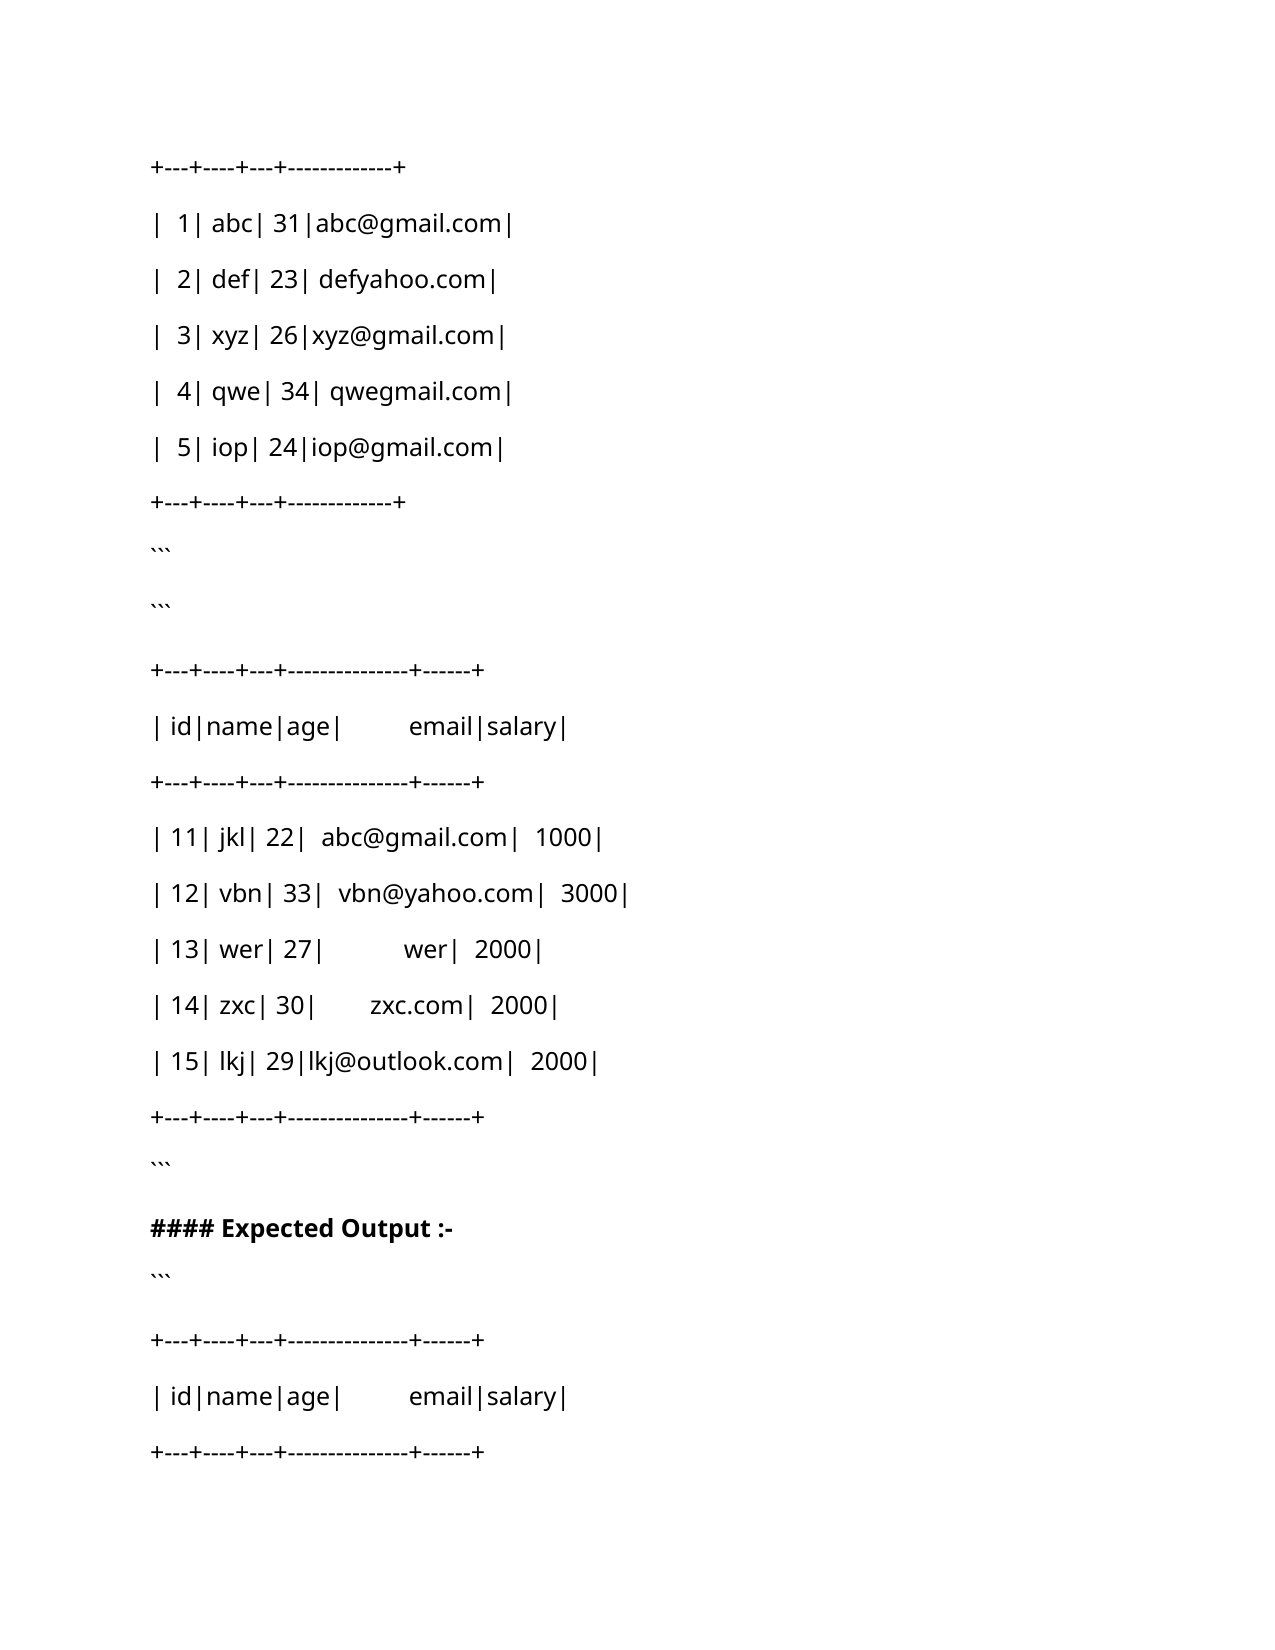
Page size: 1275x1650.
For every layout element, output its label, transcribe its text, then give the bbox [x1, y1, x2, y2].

text | 3| xyz| 26|xyz@gmail.com| [150, 317, 1125, 352]
text #### Expected Output :- [150, 1211, 1125, 1245]
text | 4| qwe| 34| qwegmail.com| [150, 373, 1125, 407]
text | 15| lkj| 29|lkj@outlook.com| 2000| [150, 1043, 1125, 1077]
text ``` [150, 1267, 1125, 1301]
text | 1| abc| 31|abc@gmail.com| [150, 206, 1125, 240]
text | id|name|age| email|salary| [150, 1378, 1125, 1412]
text | 12| vbn| 33| vbn@yahoo.com| 3000| [150, 876, 1125, 910]
text +---+----+---+---------------+------+ [150, 652, 1125, 687]
text | 5| iop| 24|iop@gmail.com| [150, 429, 1125, 463]
text ``` [150, 541, 1125, 575]
text | 13| wer| 27| wer| 2000| [150, 932, 1125, 966]
text | 11| jkl| 22| abc@gmail.com| 1000| [150, 820, 1125, 854]
text ``` [150, 597, 1125, 631]
text +---+----+---+---------------+------+ [150, 764, 1125, 798]
text | 14| zxc| 30| zxc.com| 2000| [150, 987, 1125, 1022]
text | id|name|age| email|salary| [150, 708, 1125, 742]
text +---+----+---+-------------+ [150, 485, 1125, 519]
text ``` [150, 1155, 1125, 1189]
text +---+----+---+---------------+------+ [150, 1322, 1125, 1357]
text +---+----+---+-------------+ [150, 150, 1125, 184]
text | 2| def| 23| defyahoo.com| [150, 262, 1125, 296]
text +---+----+---+---------------+------+ [150, 1434, 1125, 1468]
text +---+----+---+---------------+------+ [150, 1099, 1125, 1133]
